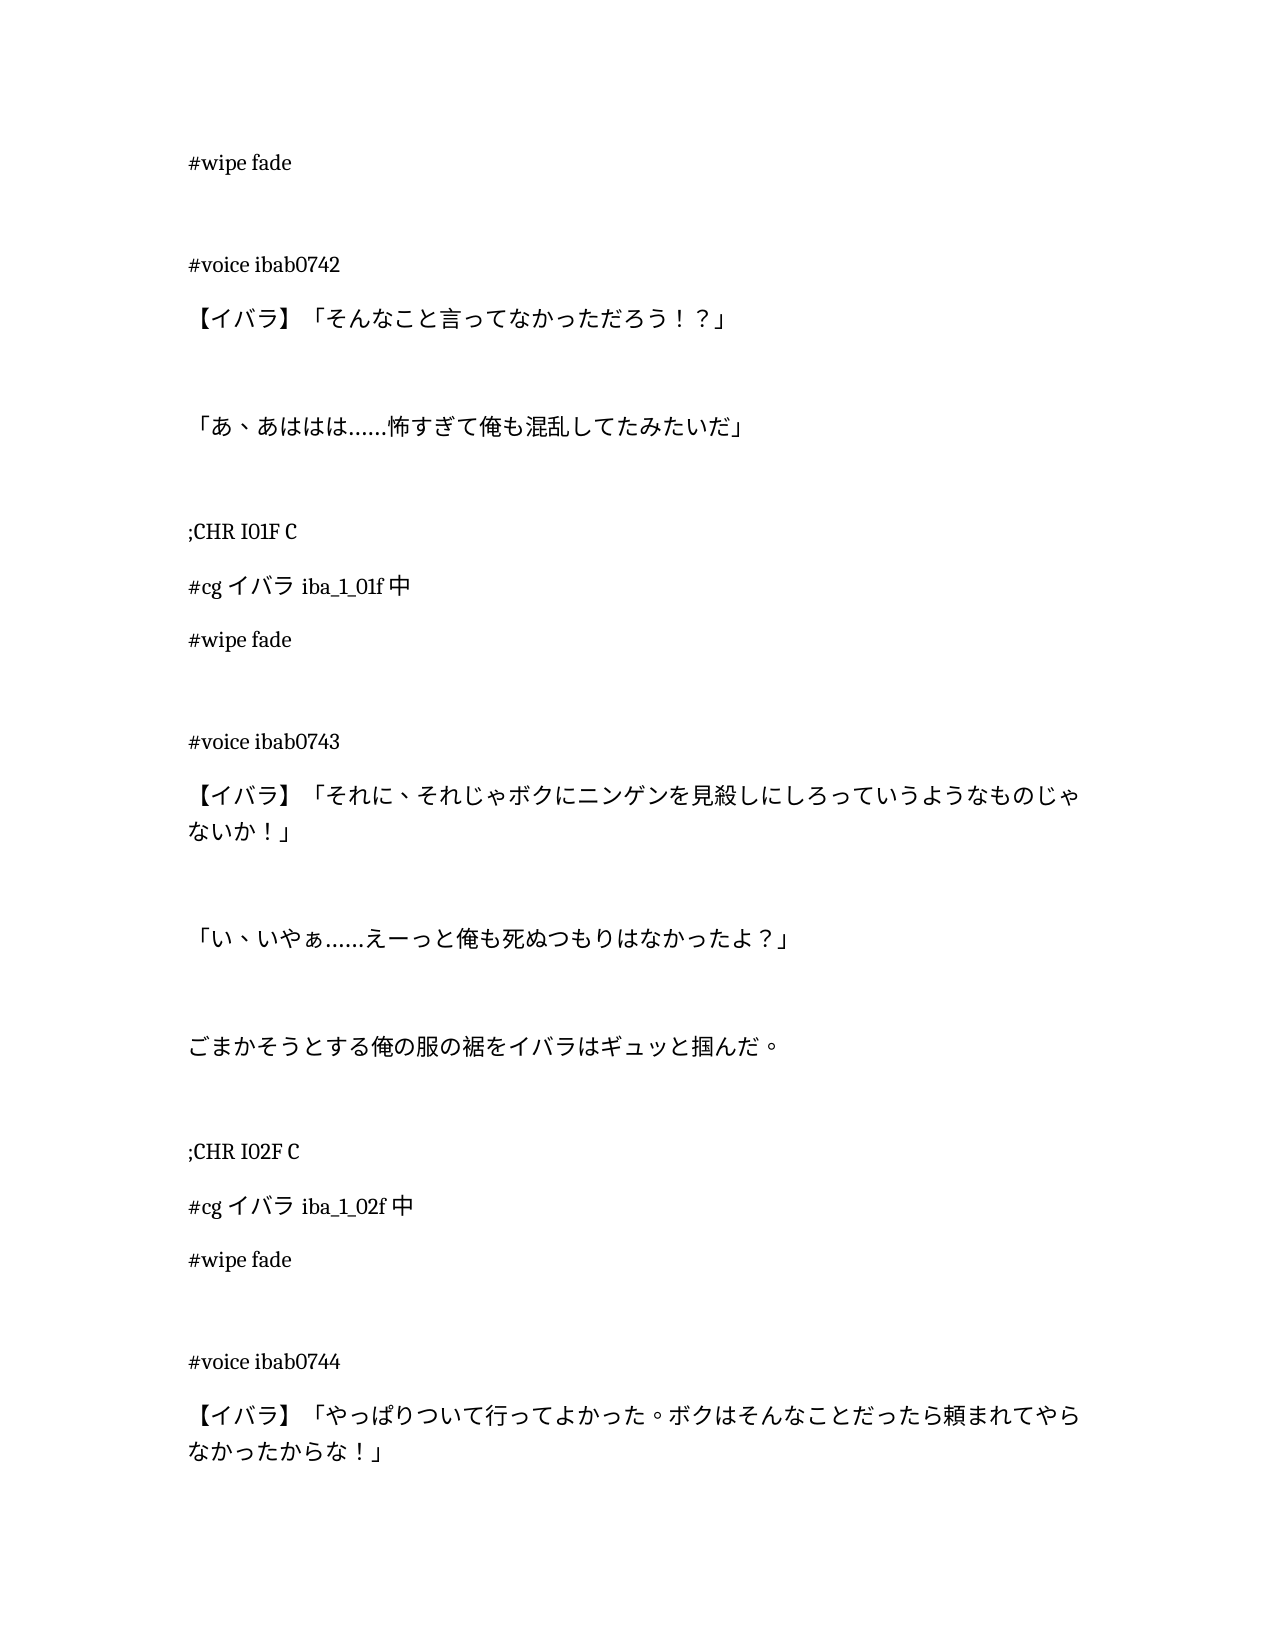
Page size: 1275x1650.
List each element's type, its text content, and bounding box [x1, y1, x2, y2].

text 【イバラ】「そんなこと言ってなかっただろう！？」 [187, 303, 1087, 334]
text 【イバラ】「やっぱりついて行ってよかった。ボクはそんなことだったら頼まれてやらなかったからな！」 [187, 1400, 1087, 1467]
text #cg イバラ iba_1_02f 中 [187, 1190, 1087, 1221]
text #voice ibab0744 [187, 1349, 1087, 1375]
text #wipe fade [187, 627, 1087, 653]
text 【イバラ】「それに、それじゃボクにニンゲンを見殺しにしろっていうようなものじゃないか！」 [187, 780, 1087, 847]
text #wipe fade [187, 1247, 1087, 1273]
text 「い、いやぁ……えーっと俺も死ぬつもりはなかったよ？」 [187, 923, 1087, 955]
text ;CHR I02F C [187, 1139, 1087, 1165]
text #voice ibab0743 [187, 729, 1087, 755]
text #voice ibab0742 [187, 252, 1087, 278]
text #cg イバラ iba_1_01f 中 [187, 570, 1087, 601]
text 「あ、あははは……怖すぎて俺も混乱してたみたいだ」 [187, 411, 1087, 442]
text #wipe fade [187, 150, 1087, 176]
text ごまかそうとする俺の服の裾をイバラはギュッと掴んだ。 [187, 1031, 1087, 1062]
text ;CHR I01F C [187, 519, 1087, 545]
